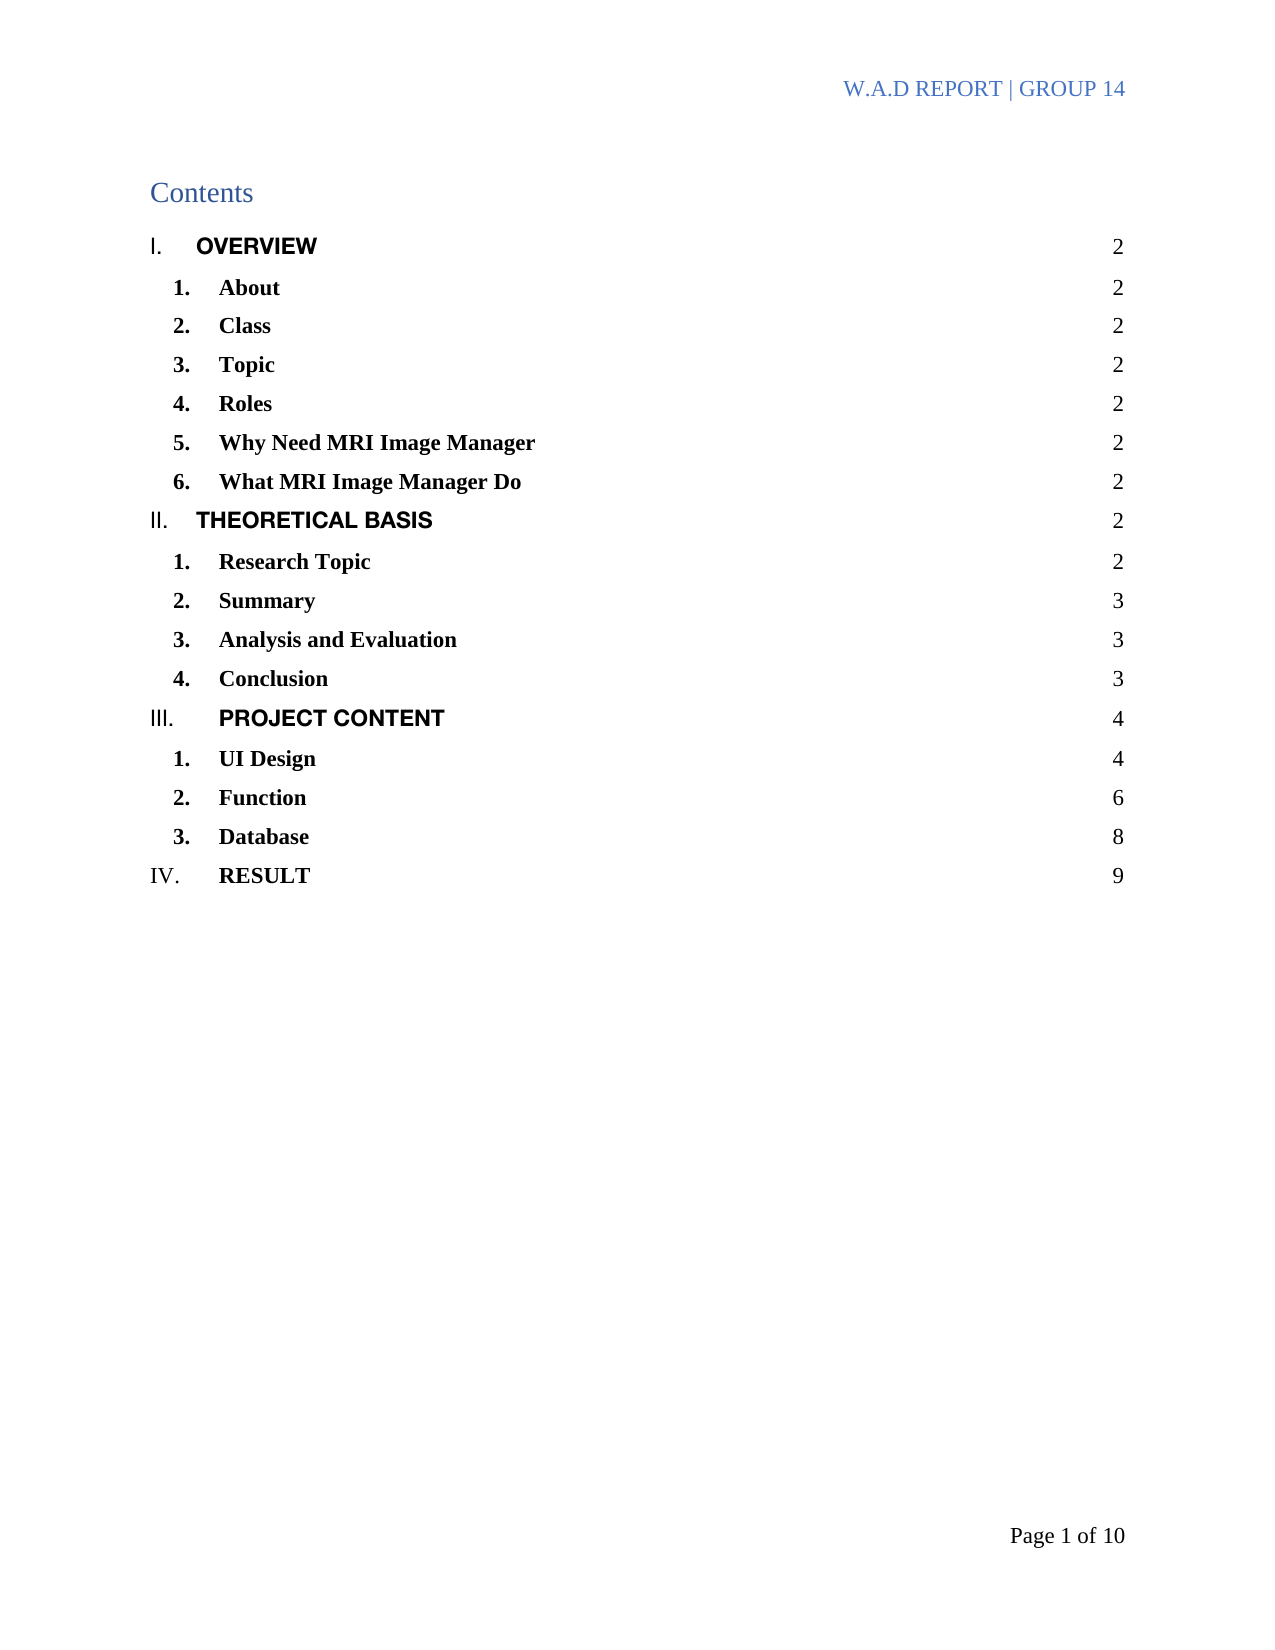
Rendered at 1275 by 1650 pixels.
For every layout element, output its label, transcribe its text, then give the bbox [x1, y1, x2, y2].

text Contents [150, 175, 1125, 208]
